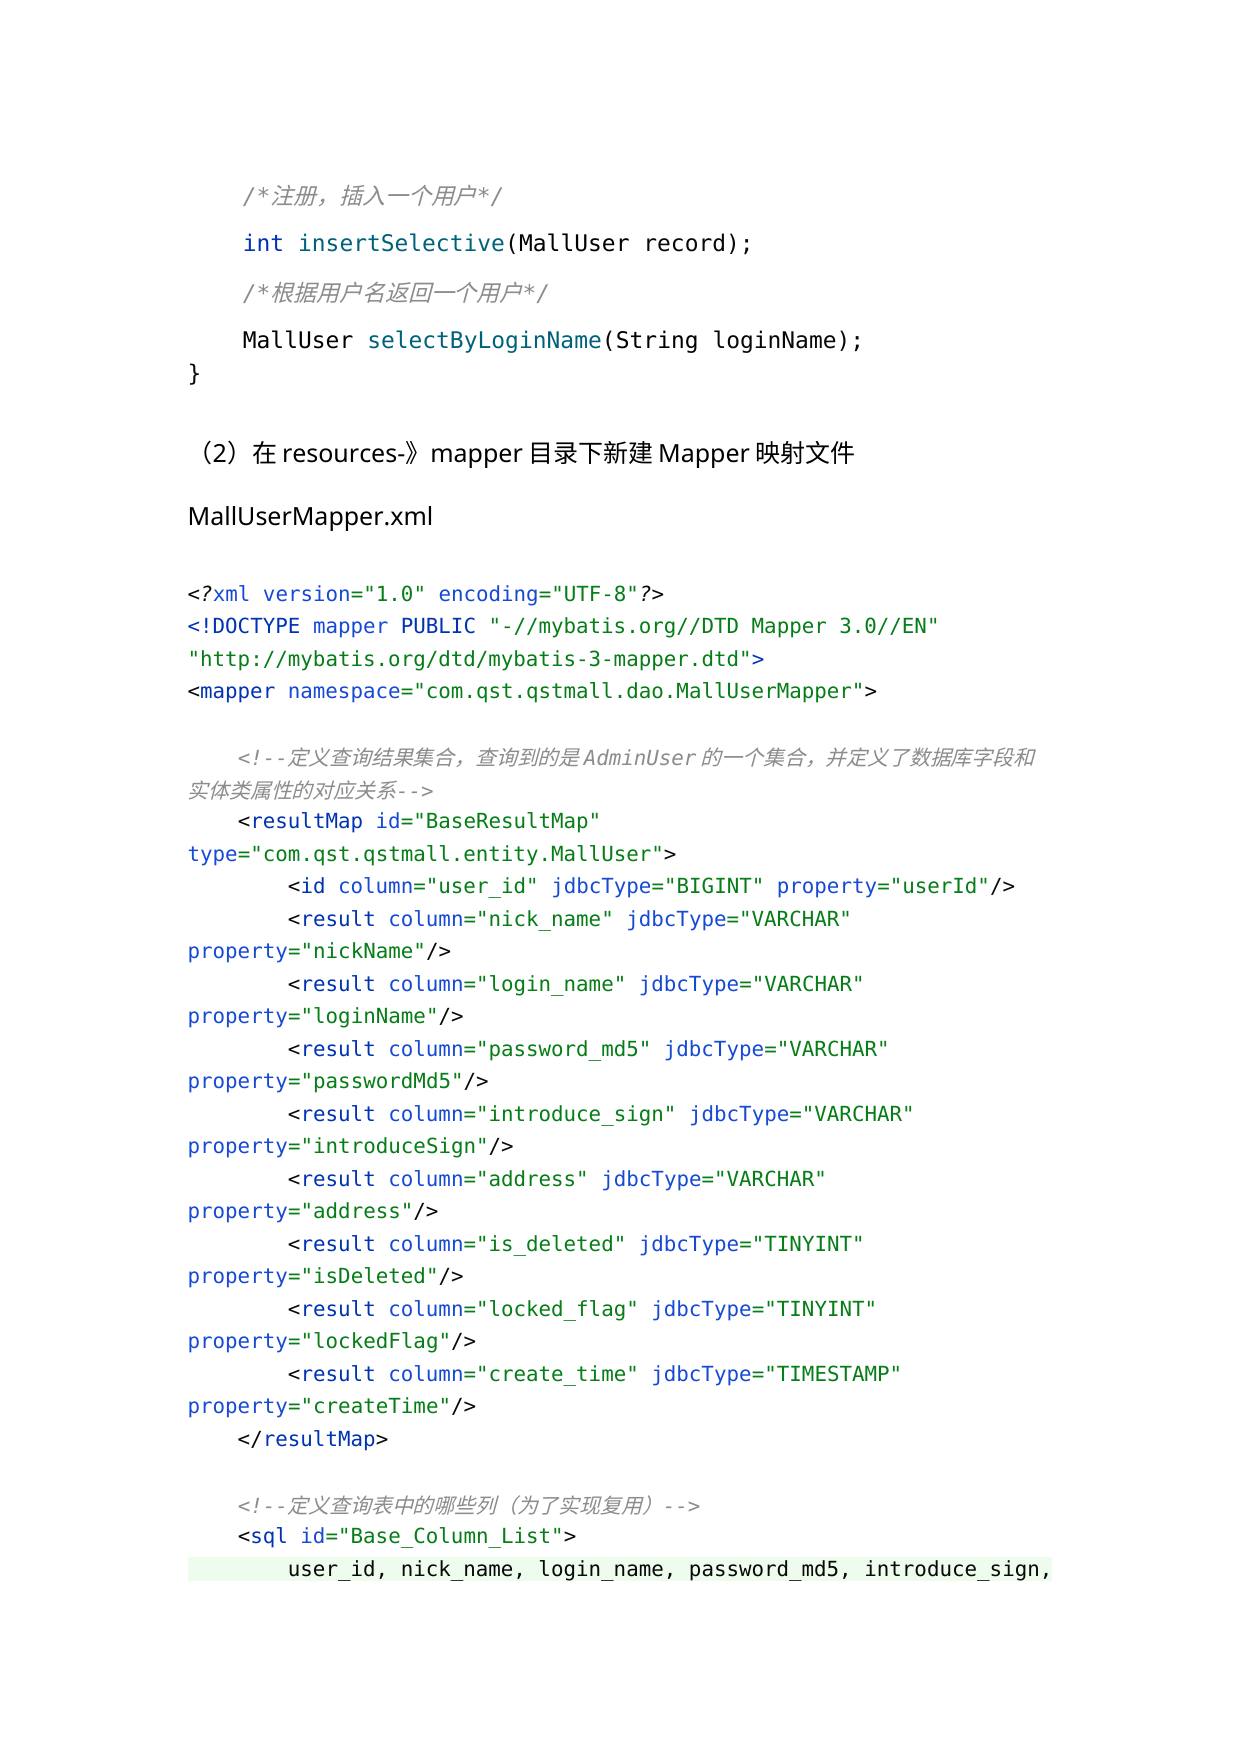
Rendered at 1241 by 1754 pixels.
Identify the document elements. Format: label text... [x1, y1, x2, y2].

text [187, 162, 1053, 389]
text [187, 578, 1053, 1585]
text （2）在resources-》mapper目录下新建Mapper映射文件MallUserMapper.xml [187, 419, 1053, 549]
